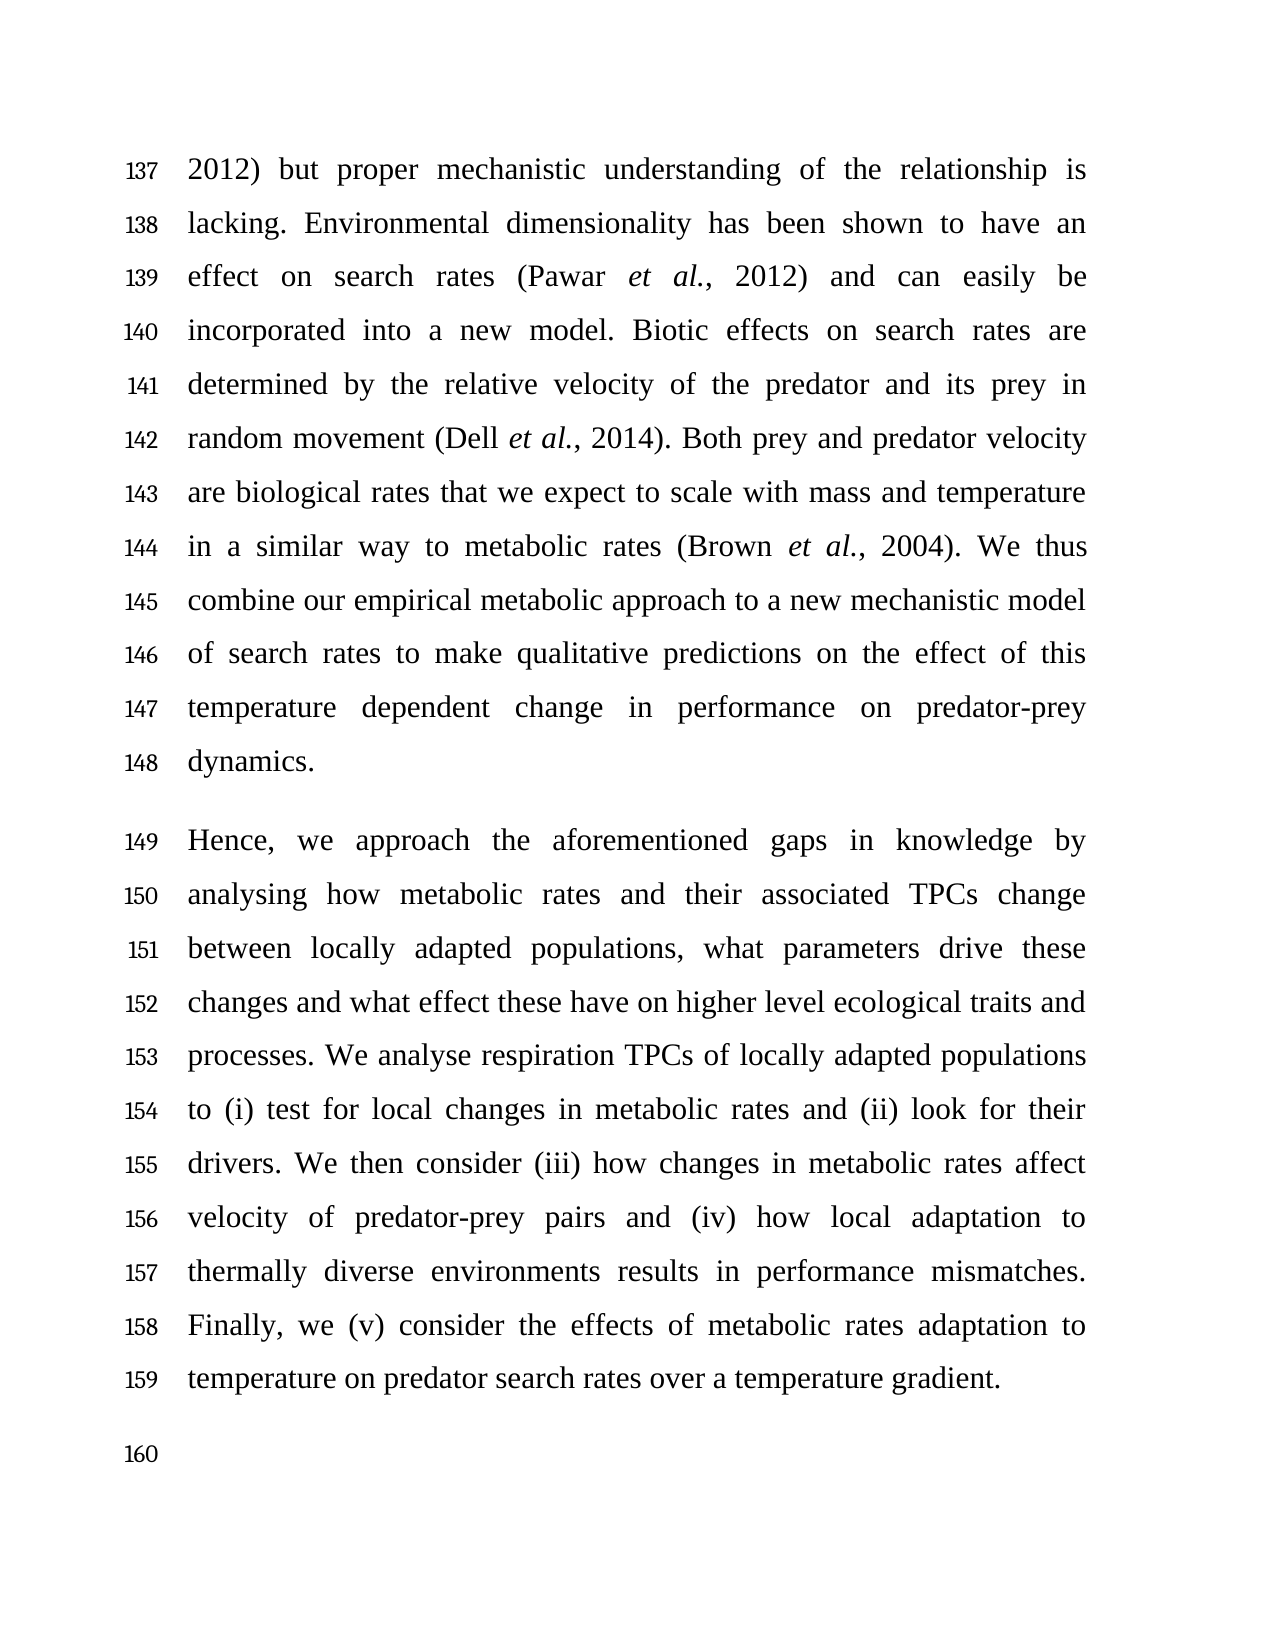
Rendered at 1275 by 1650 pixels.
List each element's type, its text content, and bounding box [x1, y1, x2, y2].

text Hence, we approach the aforementioned gaps in knowledge by analysing how metabolic rates and their associated TPCs change between locally adapted populations, what parameters drive these changes and what effect these have on higher level ecological traits and processes. We analyse respiration TPCs of locally adapted populations to (i) test for local changes in metabolic rates and (ii) look for their drivers. We then consider (iii) how changes in metabolic rates affect velocity of predator-prey pairs and (iv) how local adaptation to thermally diverse environments results in performance mismatches. Finally, we (v) consider the effects of metabolic rates adaptation to temperature on predator search rates over a temperature gradient. [187, 821, 1087, 1396]
